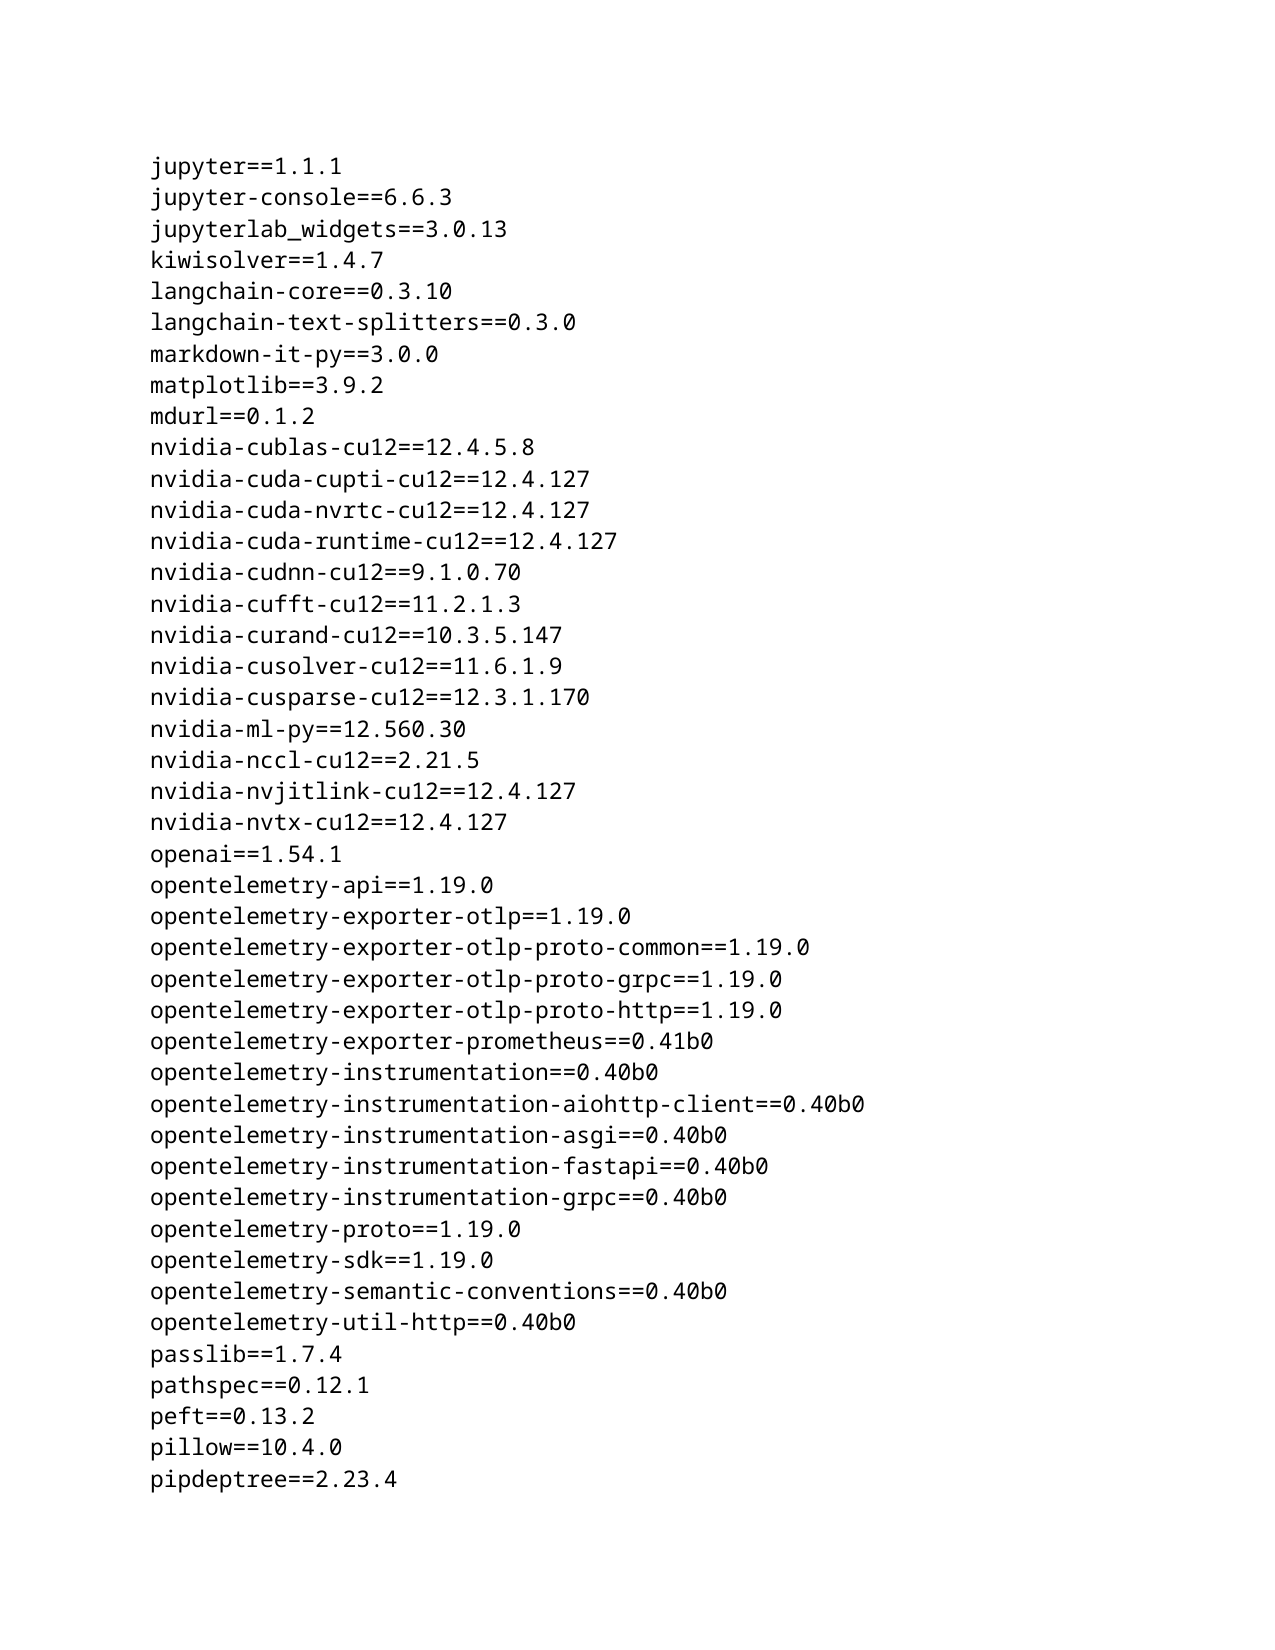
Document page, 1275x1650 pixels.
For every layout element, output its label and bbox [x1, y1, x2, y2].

text [150, 150, 1125, 1494]
